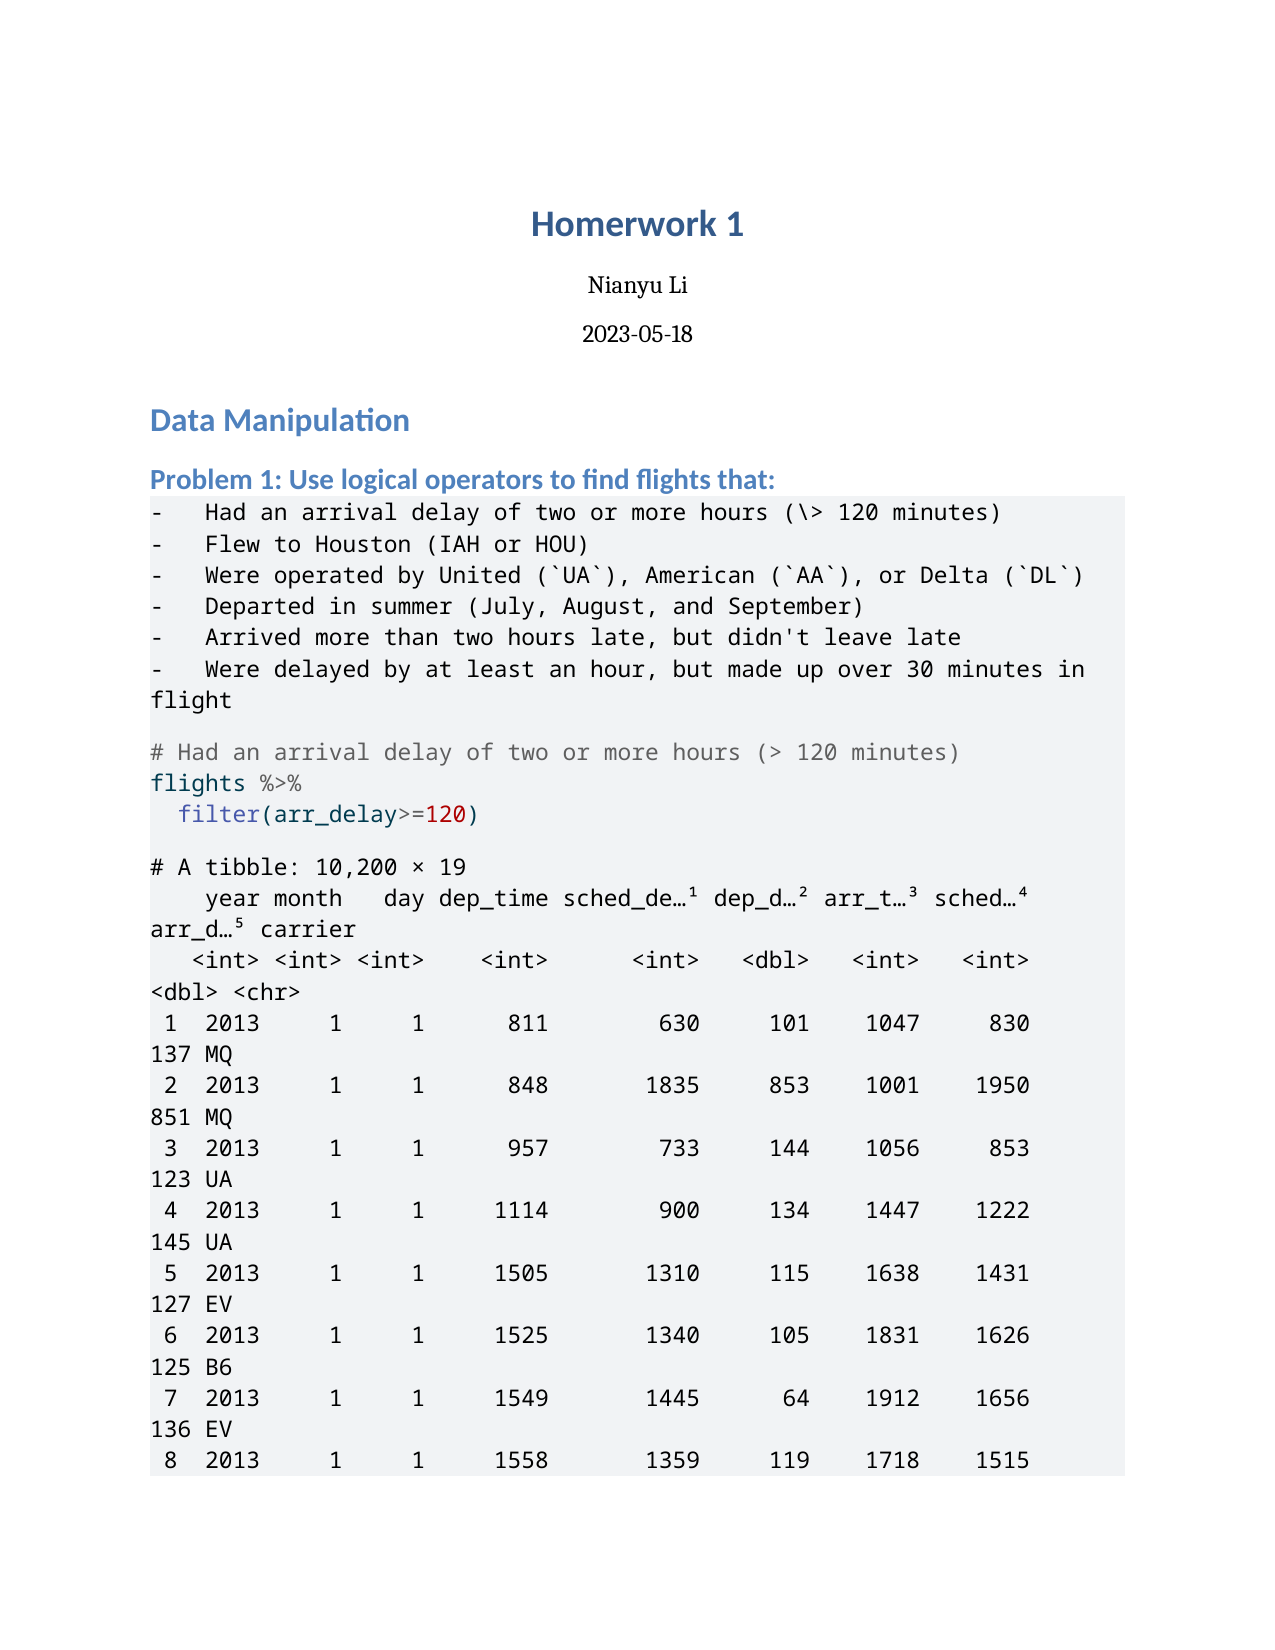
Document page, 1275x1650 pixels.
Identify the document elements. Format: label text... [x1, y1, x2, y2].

text - Had an arrival delay of two or more hours (\> 120 minutes) - Flew to Houston (IAH or HOU) - Were operated by United (`UA`), American (`AA`), or Delta (`DL`) - Departed in summer (July, August, and September) - Arrived more than two hours late, but didn't leave late - Were delayed by at least an hour, but made up over 30 minutes in flight [150, 496, 1125, 715]
subtitle Data Manipulation [150, 399, 1125, 440]
subtitle Problem 1: Use logical operators to find flights that: [150, 461, 1125, 496]
text 2023-05-18 [150, 320, 1125, 349]
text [150, 851, 1125, 1476]
text Nianyu Li [150, 271, 1125, 299]
text # Had an arrival delay of two or more hours (> 120 minutes) flights %>% filter(arr_delay>=120) [150, 736, 1125, 830]
title Homerwork 1 [150, 200, 1125, 246]
